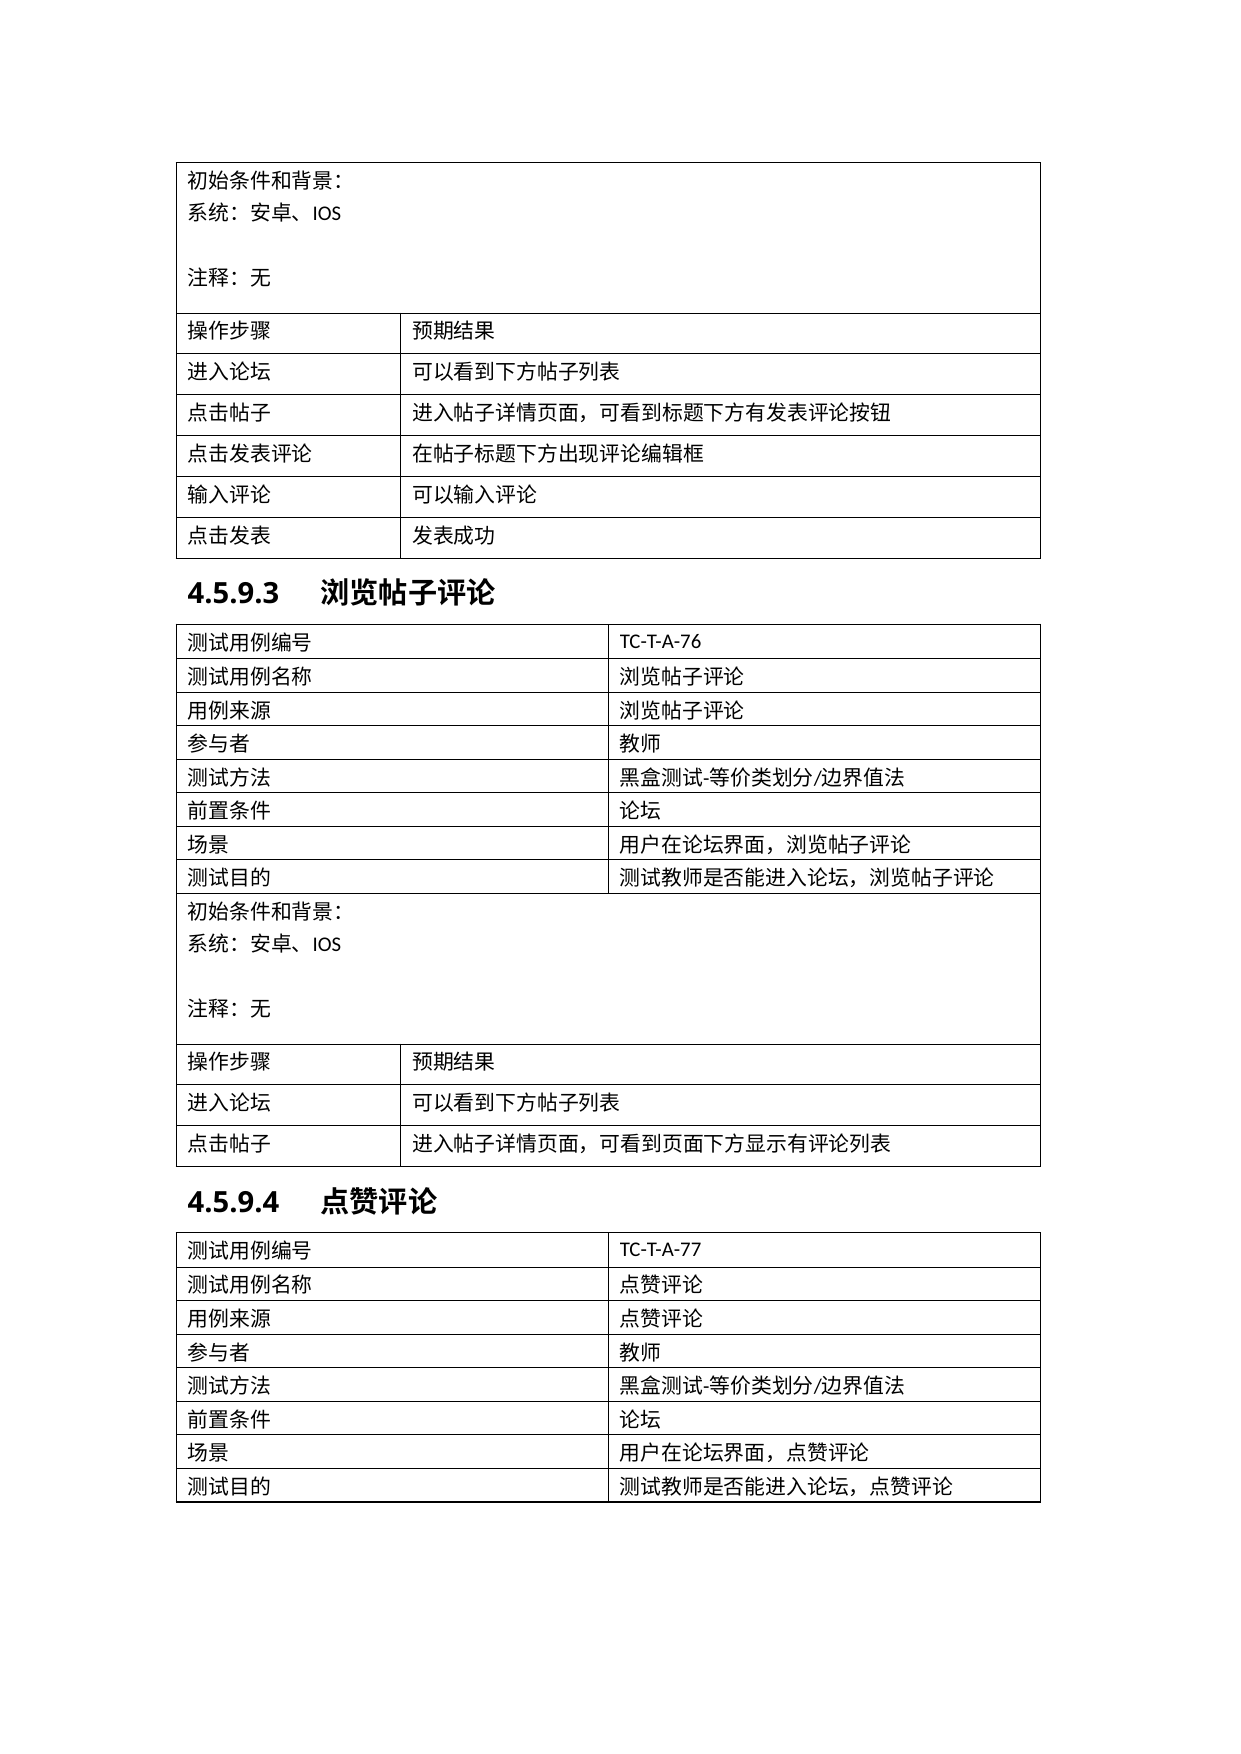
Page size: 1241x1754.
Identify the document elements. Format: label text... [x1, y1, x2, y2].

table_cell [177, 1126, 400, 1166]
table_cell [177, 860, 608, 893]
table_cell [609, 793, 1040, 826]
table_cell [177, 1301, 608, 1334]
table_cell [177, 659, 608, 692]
text 浏览帖子评论 [187, 558, 1053, 623]
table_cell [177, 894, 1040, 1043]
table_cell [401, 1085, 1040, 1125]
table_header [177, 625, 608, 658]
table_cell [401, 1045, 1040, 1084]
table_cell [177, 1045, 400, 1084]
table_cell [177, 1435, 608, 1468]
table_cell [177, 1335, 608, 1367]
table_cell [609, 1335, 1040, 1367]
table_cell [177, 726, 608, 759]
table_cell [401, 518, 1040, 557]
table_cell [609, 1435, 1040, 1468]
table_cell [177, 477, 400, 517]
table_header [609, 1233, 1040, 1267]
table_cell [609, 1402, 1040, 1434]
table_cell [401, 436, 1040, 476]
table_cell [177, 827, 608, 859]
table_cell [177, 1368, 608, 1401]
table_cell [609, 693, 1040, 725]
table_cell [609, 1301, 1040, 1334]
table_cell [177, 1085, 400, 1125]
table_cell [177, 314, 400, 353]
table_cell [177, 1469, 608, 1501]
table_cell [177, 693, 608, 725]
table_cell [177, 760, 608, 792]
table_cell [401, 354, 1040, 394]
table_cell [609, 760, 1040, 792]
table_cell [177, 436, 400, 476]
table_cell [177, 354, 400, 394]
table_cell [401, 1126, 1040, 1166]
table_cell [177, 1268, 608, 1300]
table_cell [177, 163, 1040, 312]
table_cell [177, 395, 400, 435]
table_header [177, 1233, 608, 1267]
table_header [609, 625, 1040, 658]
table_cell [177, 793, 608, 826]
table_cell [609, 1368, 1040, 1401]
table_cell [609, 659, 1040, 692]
text 点赞评论 [187, 1167, 1053, 1232]
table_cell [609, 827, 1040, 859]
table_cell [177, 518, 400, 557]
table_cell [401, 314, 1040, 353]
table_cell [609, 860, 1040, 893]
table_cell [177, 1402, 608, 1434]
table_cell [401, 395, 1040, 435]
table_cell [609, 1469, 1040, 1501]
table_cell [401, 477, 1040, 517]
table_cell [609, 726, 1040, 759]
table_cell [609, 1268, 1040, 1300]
